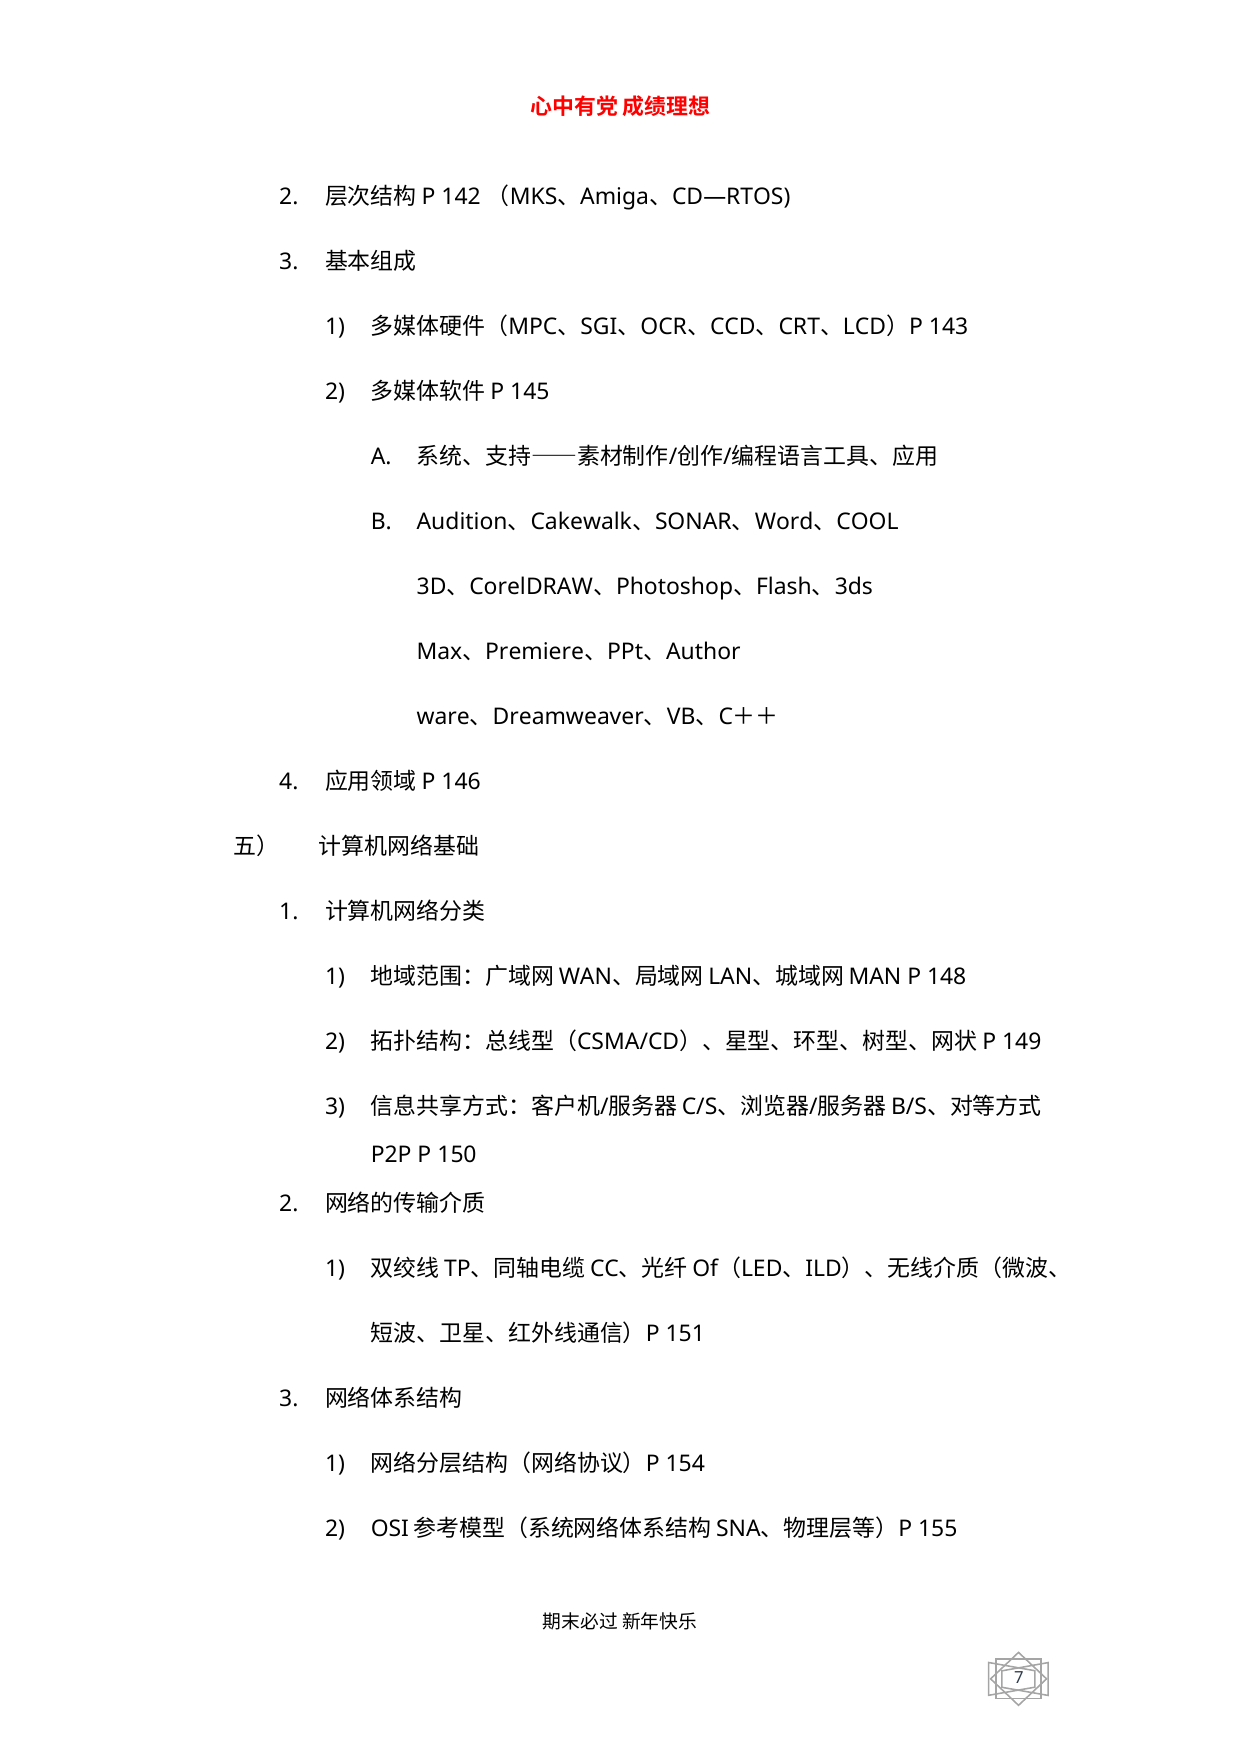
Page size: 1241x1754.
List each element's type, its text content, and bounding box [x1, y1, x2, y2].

list 信息共享方式：客户机/服务器C/S、浏览器/服务器B/S、对等方式P2P P 150 [325, 1072, 1053, 1169]
list 网络分层结构（网络协议）P 154 [325, 1429, 1053, 1494]
list 应用领域 P 146 [279, 747, 1053, 812]
list 网络的传输介质 [279, 1169, 1053, 1234]
list 网络体系结构 [279, 1364, 1053, 1429]
list 层次结构 P 142 （MKS、Amiga、CD—RTOS) [279, 162, 1053, 227]
list 基本组成 [279, 227, 1053, 292]
list 多媒体软件 P 145 [325, 357, 1053, 422]
list 计算机网络分类 [279, 877, 1053, 942]
list 地域范围：广域网WAN、局域网LAN、城域网MAN P 148 [325, 942, 1053, 1007]
list 系统、支持——素材制作/创作/编程语言工具、应用 [371, 422, 1053, 487]
list 多媒体硬件（MPC、SGI、OCR、CCD、CRT、LCD）P 143 [325, 292, 1053, 357]
list 双绞线TP、同轴电缆CC、光纤Of（LED、ILD）、无线介质（微波、短波、卫星、红外线通信）P 151 [325, 1234, 1053, 1364]
list 拓扑结构：总线型（CSMA/CD）、星型、环型、树型、网状 P 149 [325, 1007, 1053, 1072]
list Audition、Cakewalk、SONAR、Word、COOL 3D、CorelDRAW、Photoshop、Flash、3ds Max、Premiere、PPt、Author ware、Dreamweaver、VB、C＋＋ [371, 487, 1053, 747]
list 计算机网络基础 [233, 812, 1053, 877]
list OSI参考模型（系统网络体系结构SNA、物理层等）P 155 [325, 1494, 1053, 1559]
